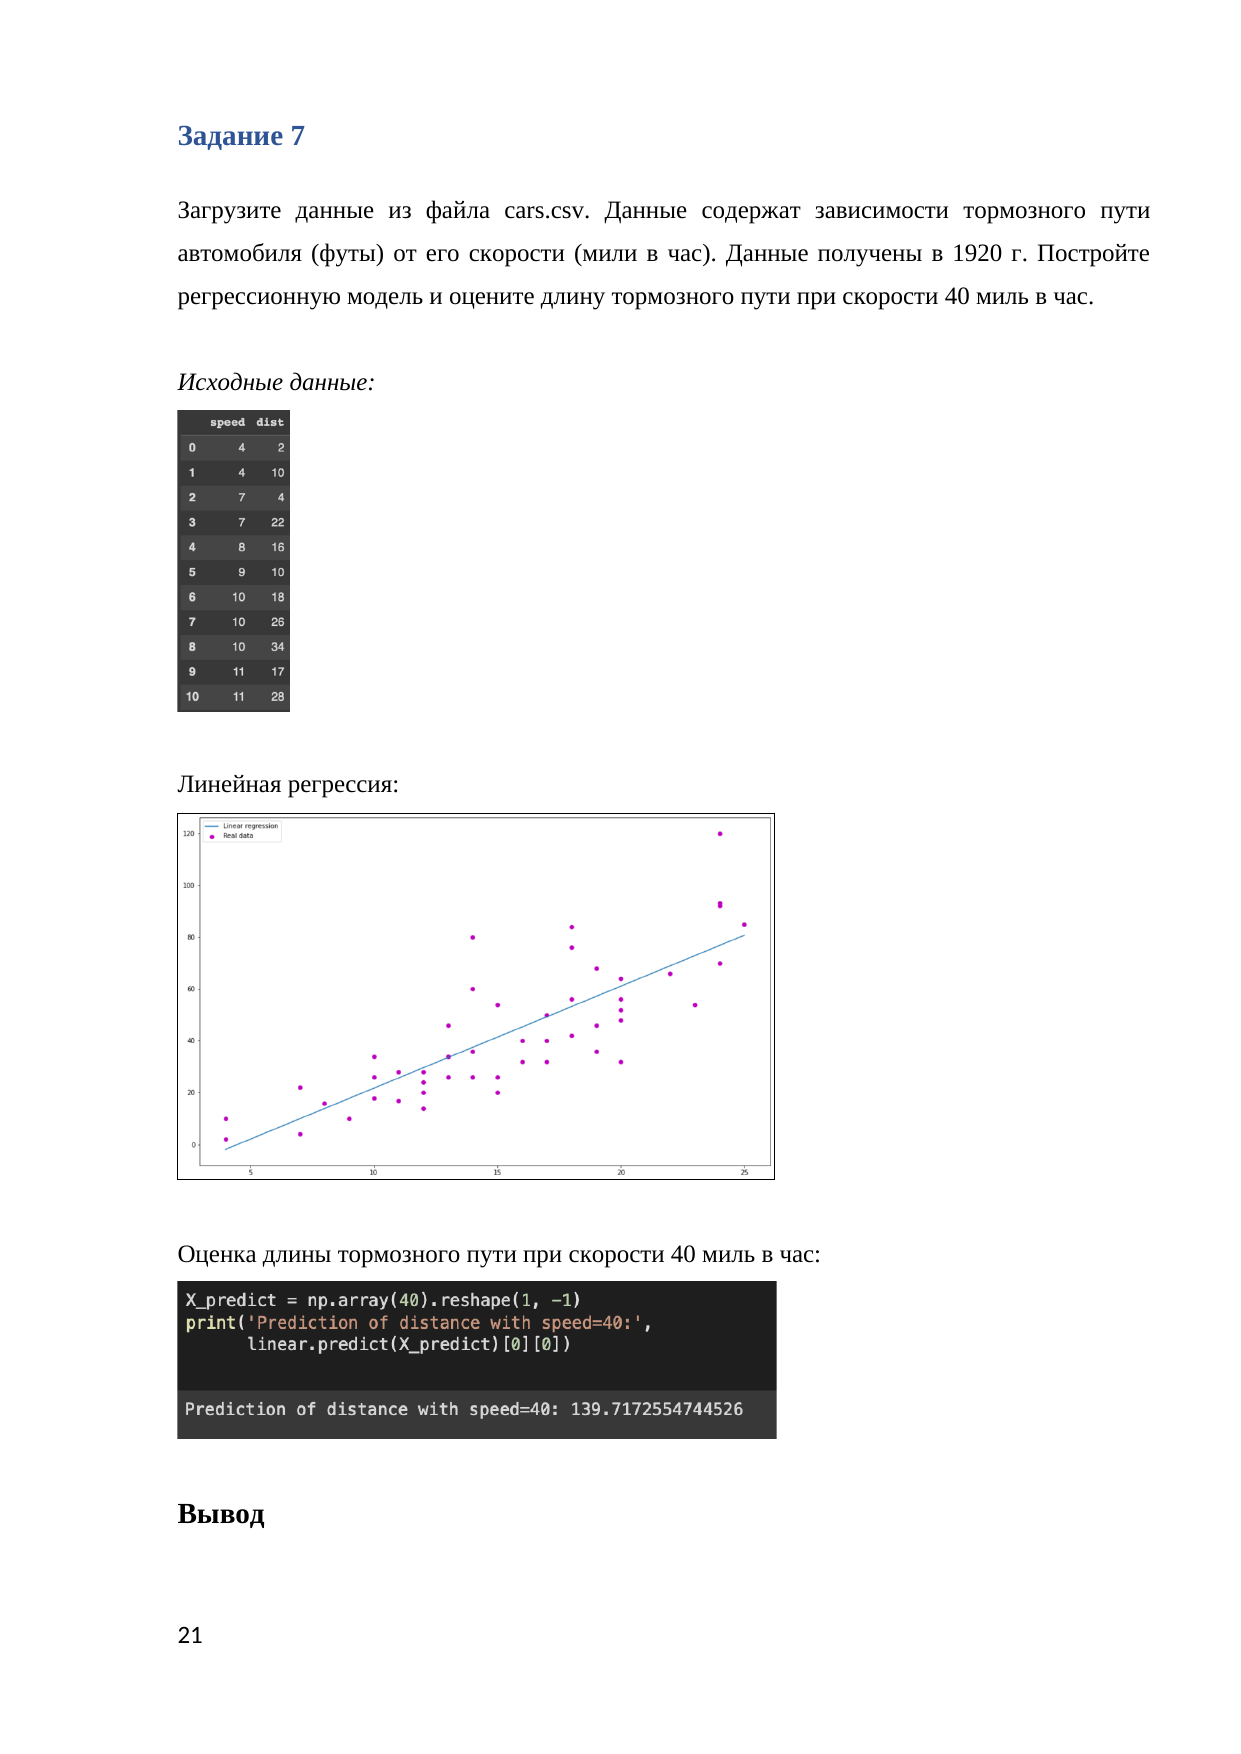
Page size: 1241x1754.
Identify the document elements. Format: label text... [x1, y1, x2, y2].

picture [178, 814, 774, 1179]
text Линейная регрессия: [177, 769, 1152, 798]
picture [177, 410, 290, 712]
text Оценка длины тормозного пути при скорости 40 миль в час: [177, 1239, 1152, 1267]
text Вывод [177, 1496, 1152, 1530]
text Исходные данные: [177, 367, 1152, 396]
text Загрузите данные из файла cars.csv. Данные содержат зависимости тормозного пути автомобиля (футы) от его скорости (мили в час). Данные получены в 1920 г. Постройте регрессионную модель и оцените длину тормозного пути при скорости 40 миль в час. [177, 195, 1152, 310]
picture [177, 1281, 777, 1439]
subtitle Задание 7 [177, 118, 1152, 152]
